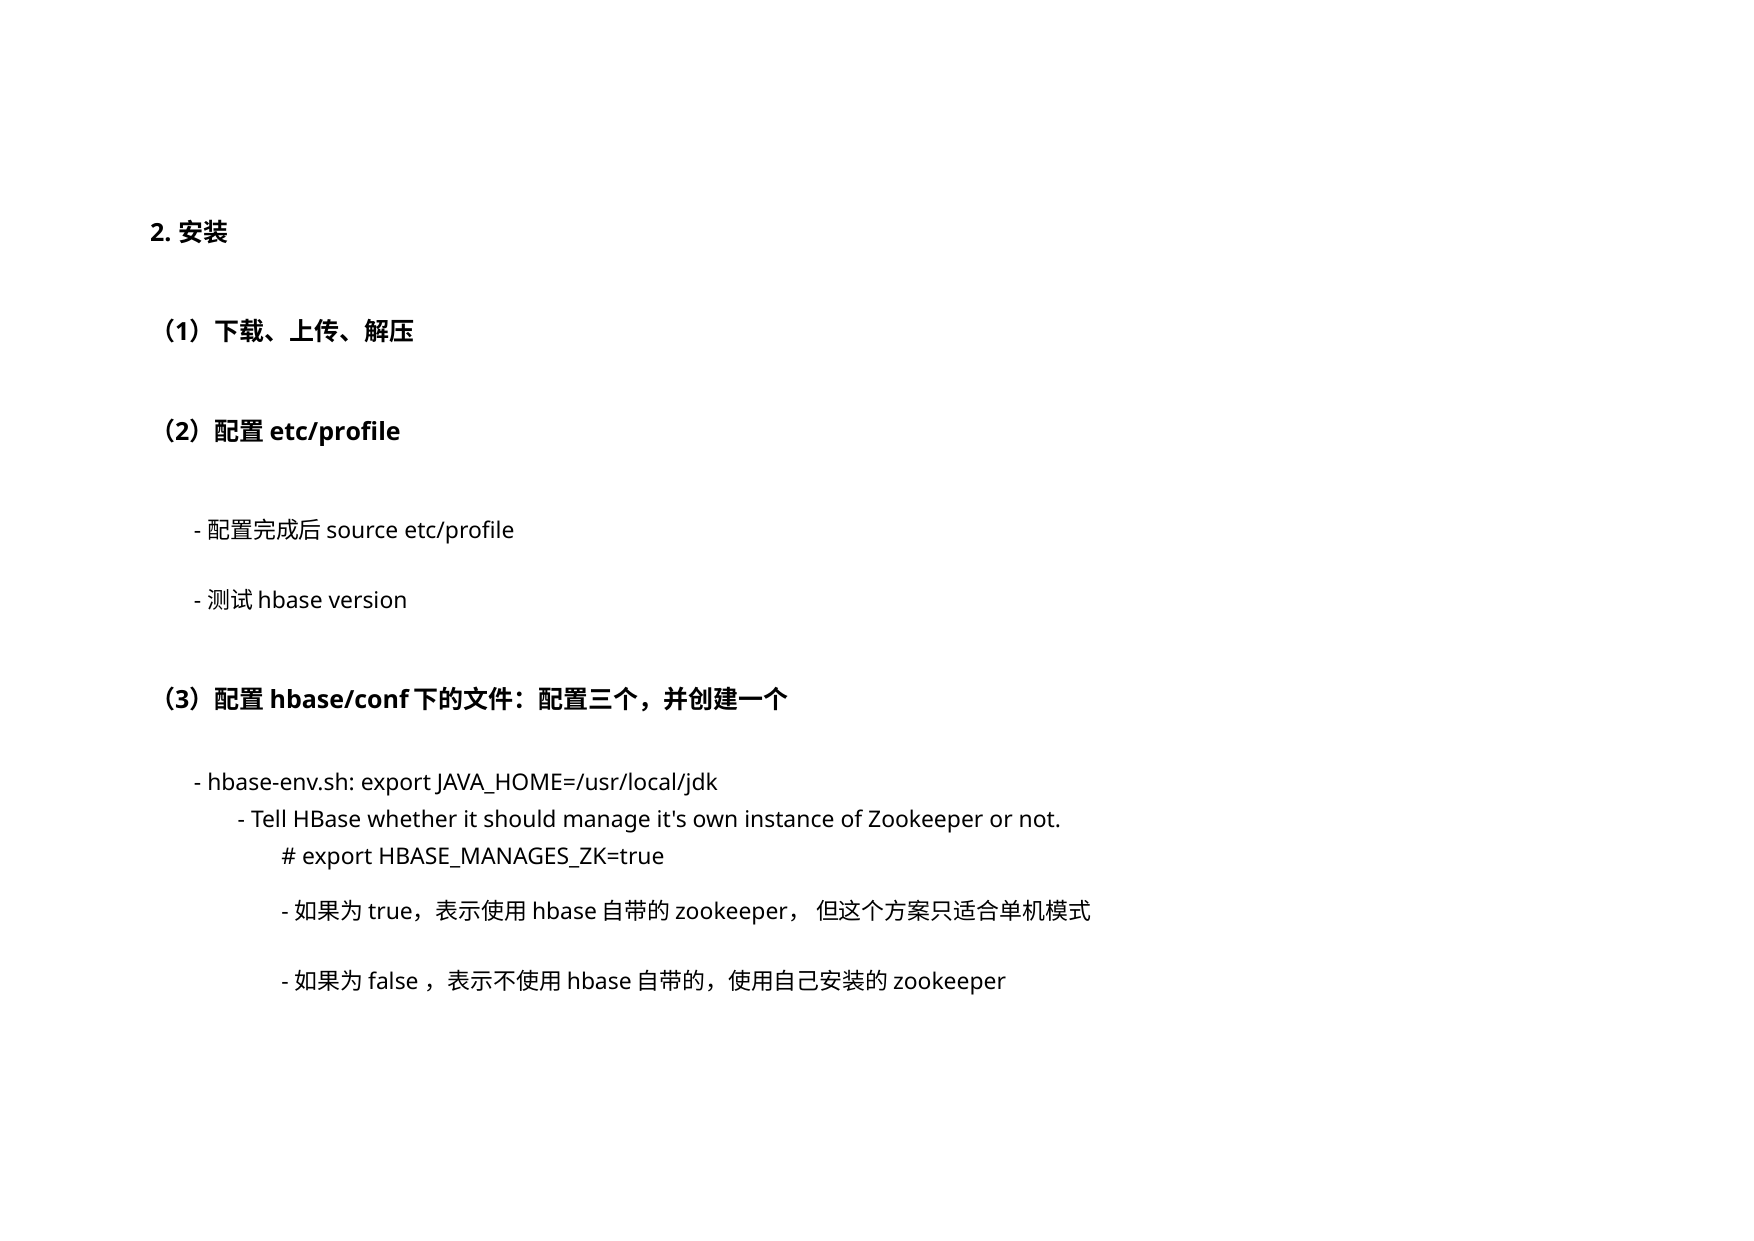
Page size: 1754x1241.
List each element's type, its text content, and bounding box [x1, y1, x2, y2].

subtitle （3）配置hbase/conf下的文件：配置三个，并创建一个 [150, 666, 1604, 731]
text - 配置完成后source etc/profile [150, 496, 1604, 561]
text - Tell HBase whether it should manage it's own instance of Zookeeper or not. [150, 802, 1604, 835]
text - 如果为false ，表示不使用hbase自带的，使用自己安装的zookeeper [150, 947, 1604, 1012]
subtitle （2）配置etc/profile [150, 397, 1604, 462]
subtitle （1）下载、上传、解压 [150, 297, 1604, 362]
text # export HBASE_MANAGES_ZK=true [150, 839, 1604, 872]
text - hbase-env.sh: export JAVA_HOME=/usr/local/jdk [150, 765, 1604, 798]
subtitle 2. 安装 [150, 198, 1604, 263]
text - 如果为true，表示使用hbase自带的zookeeper， 但这个方案只适合单机模式 [150, 877, 1604, 942]
text - 测试hbase version [150, 566, 1604, 631]
